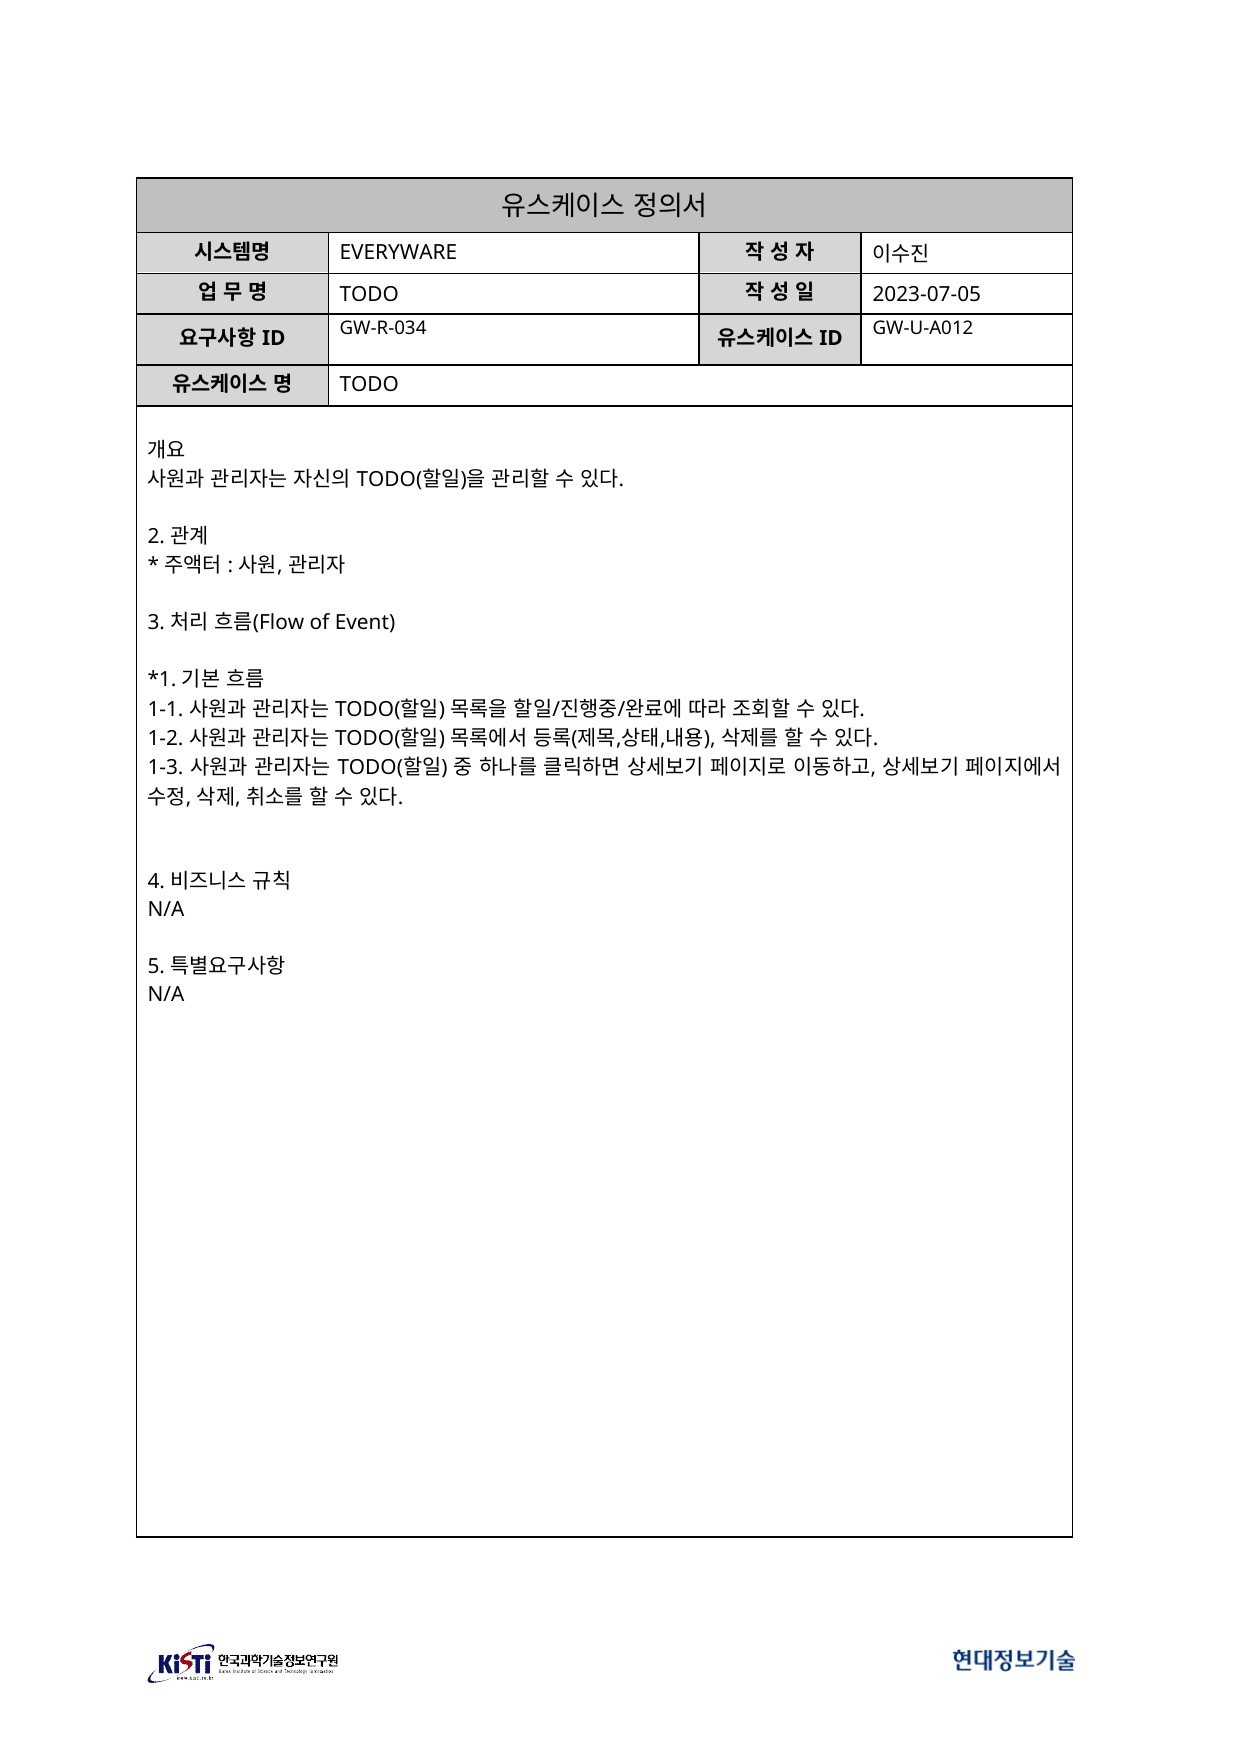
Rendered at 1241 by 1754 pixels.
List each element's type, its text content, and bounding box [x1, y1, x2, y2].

table_cell 작 성 자 [700, 233, 860, 272]
table_cell 2023-07-05 [862, 274, 1072, 313]
table_cell 유스케이스 ID [700, 315, 860, 364]
picture [952, 1649, 1075, 1672]
table_cell GW-U-A012 [862, 315, 1072, 364]
table_cell 업 무 명 [137, 274, 328, 313]
table_cell 작 성 일 [700, 274, 860, 313]
table_cell GW-R-034 [329, 315, 698, 364]
table_cell TODO [329, 366, 1072, 405]
table_cell EVERYWARE [329, 233, 698, 272]
table_cell 시스템명 [137, 233, 328, 272]
picture [147, 1644, 338, 1683]
table_cell 요구사항 ID [137, 315, 328, 364]
table_cell 이수진 [862, 233, 1072, 272]
table_cell 개요 사원과 관리자는 자신의 TODO(할일)을 관리할 수 있다. 2. 관계 * 주액터 : 사원, 관리자 3. 처리 흐름(Flow of Event) *1. 기본 흐름 1-1. 사원과 관리자는 TODO(할일) 목록을 할일/진행중/완료에 따라 조회할 수 있다. 1-2. 사원과 관리자는 TODO(할일) 목록에서 등록(제목,상태,내용), 삭제를 할 수 있다. 1-3. 사원과 관리자는 TODO(할일) 중 하나를 클릭하면 상세보기 페이지로 이동하고, 상세보기 페이지에서 수정, 삭제, 취소를 할 수 있다. 4. 비즈니스 규칙 N/A 5. 특별요구사항 N/A [137, 407, 1072, 1536]
table_header 유스케이스 정의서 [137, 179, 1072, 232]
table_cell 유스케이스 명 [137, 366, 328, 405]
table_cell TODO [329, 274, 698, 313]
